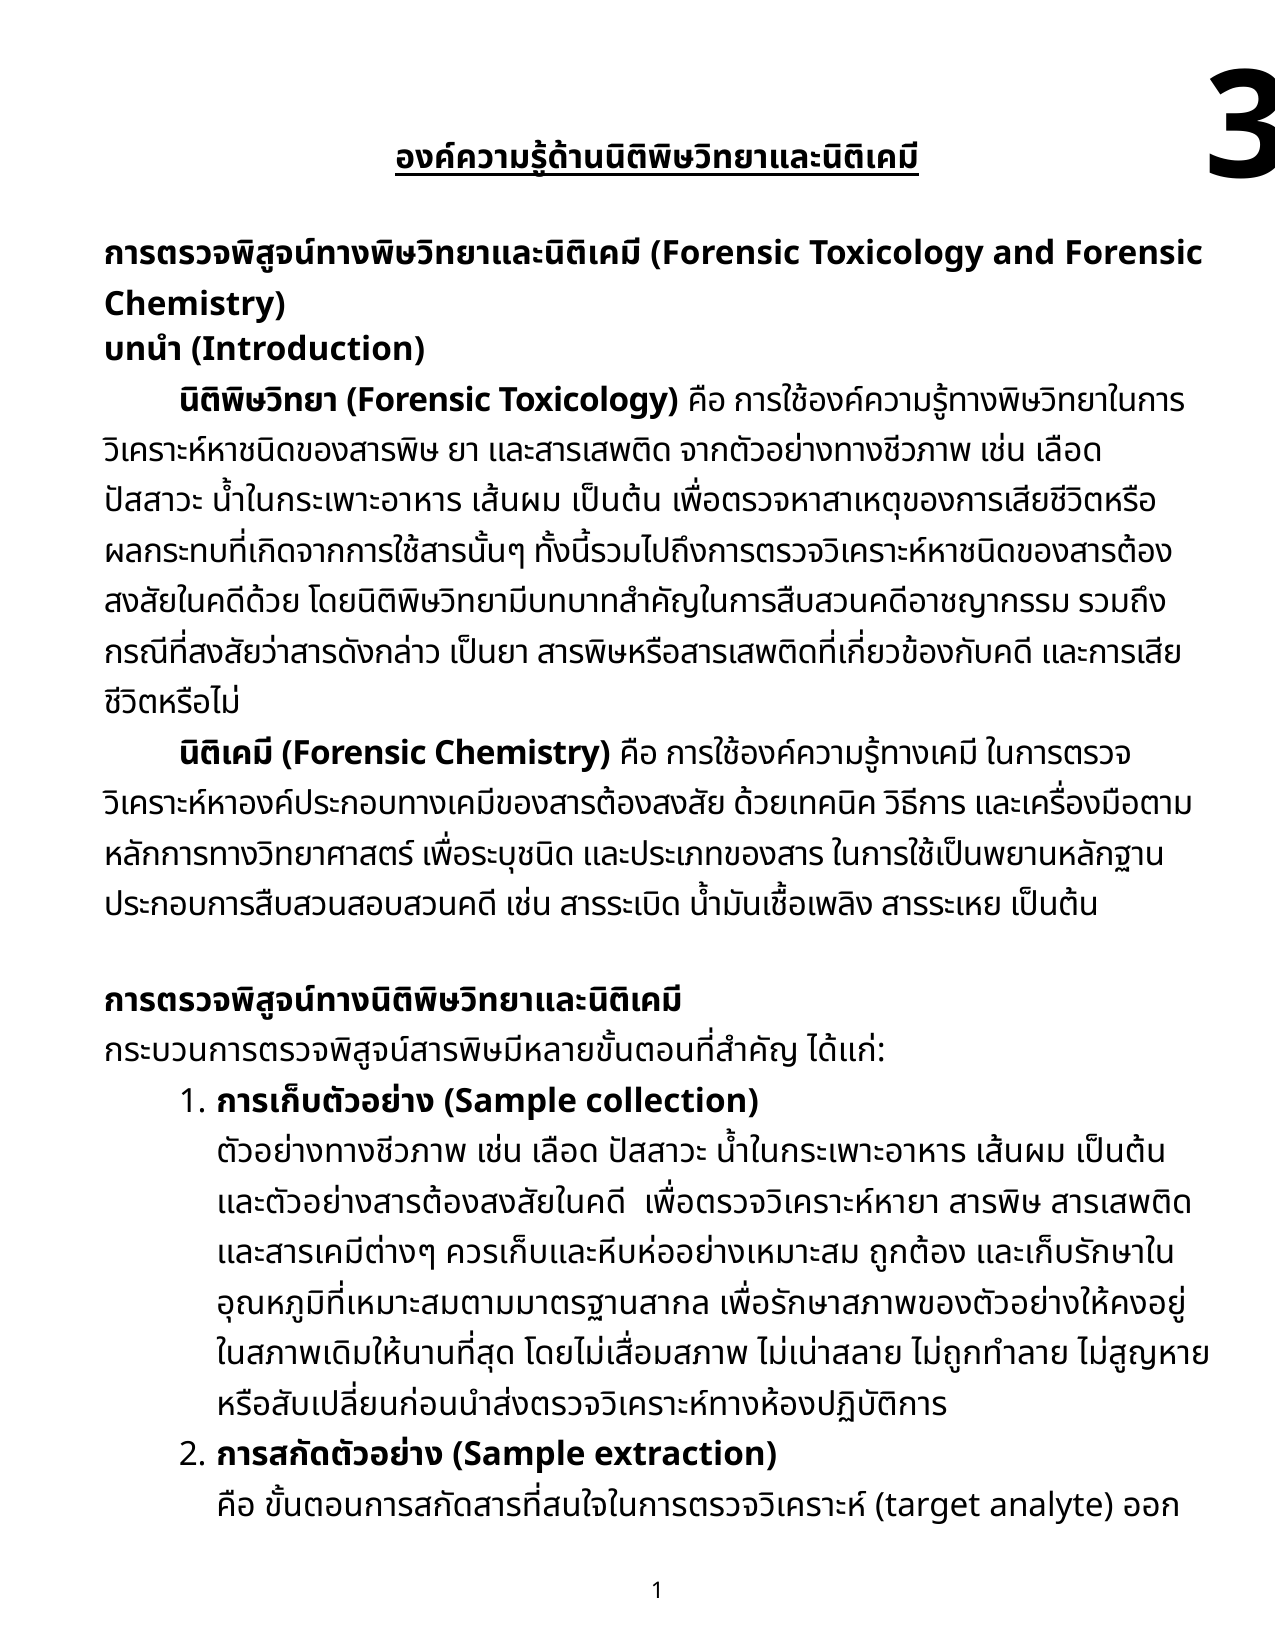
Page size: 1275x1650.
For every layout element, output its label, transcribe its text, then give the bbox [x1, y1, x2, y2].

text นิติเคมี (Forensic Chemistry) คือ การใช้องค์ความรู้ทางเคมี ในการตรวจวิเคราะห์หาองค์ประกอบทางเคมีของสารต้องสงสัย ด้วยเทคนิค วิธีการ และเครื่องมือตามหลักการทางวิทยาศาสตร์ เพื่อระบุชนิด และประเภทของสาร ในการใช้เป็นพยานหลักฐานประกอบการสืบสวนสอบสวนคดี เช่น สารระเบิด น้ำมันเชื้อเพลิง สารระเหย เป็นต้น [103, 728, 1211, 930]
text นิติพิษวิทยา (Forensic Toxicology) คือ การใช้องค์ความรู้ทางพิษวิทยาในการวิเคราะห์หาชนิดของสารพิษ ยา และสารเสพติด จากตัวอย่างทางชีวภาพ เช่น เลือด ปัสสาวะ น้ำในกระเพาะอาหาร เส้นผม เป็นต้น เพื่อตรวจหาสาเหตุของการเสียชีวิตหรือผลกระทบที่เกิดจากการใช้สารนั้นๆ ทั้งนี้รวมไปถึงการตรวจวิเคราะห์หาชนิดของสารต้องสงสัยในคดีด้วย โดยนิติพิษวิทยามีบทบาทสำคัญในการสืบสวนคดีอาชญากรรม รวมถึงกรณีที่สงสัยว่าสารดังกล่าว เป็นยา สารพิษหรือสารเสพติดที่เกี่ยวข้องกับคดี และการเสียชีวิตหรือไม่ [103, 375, 1211, 728]
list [178, 1430, 1211, 1531]
text บทนำ (Introduction) [103, 325, 1211, 375]
text องค์ความรู้ด้านนิติพิษวิทยาและนิติเคมี [103, 133, 1211, 183]
list การเก็บตัวอย่าง (Sample collection) ตัวอย่างทางชีวภาพ เช่น เลือด ปัสสาวะ น้ำในกระเพาะอาหาร เส้นผม เป็นต้น และตัวอย่างสารต้องสงสัยในคดี เพื่อตรวจวิเคราะห์หายา สารพิษ สารเสพติด และสารเคมีต่างๆ ควรเก็บและหีบห่ออย่างเหมาะสม ถูกต้อง และเก็บรักษาในอุณหภูมิที่เหมาะสมตามมาตรฐานสากล เพื่อรักษาสภาพของตัวอย่างให้คงอยู่ในสภาพเดิมให้นานที่สุด โดยไม่เสื่อมสภาพ ไม่เน่าสลาย ไม่ถูกทำลาย ไม่สูญหาย หรือสับเปลี่ยนก่อนนำส่งตรวจวิเคราะห์ทางห้องปฏิบัติการ [178, 1077, 1211, 1430]
text การตรวจพิสูจน์ทางนิติพิษวิทยาและนิติเคมี กระบวนการตรวจพิสูจน์สารพิษมีหลายขั้นตอนที่สำคัญ ได้แก่: [103, 976, 1211, 1077]
text การตรวจพิสูจน์ทางพิษวิทยาและนิติเคมี (Forensic Toxicology and Forensic Chemistry) [103, 229, 1211, 325]
